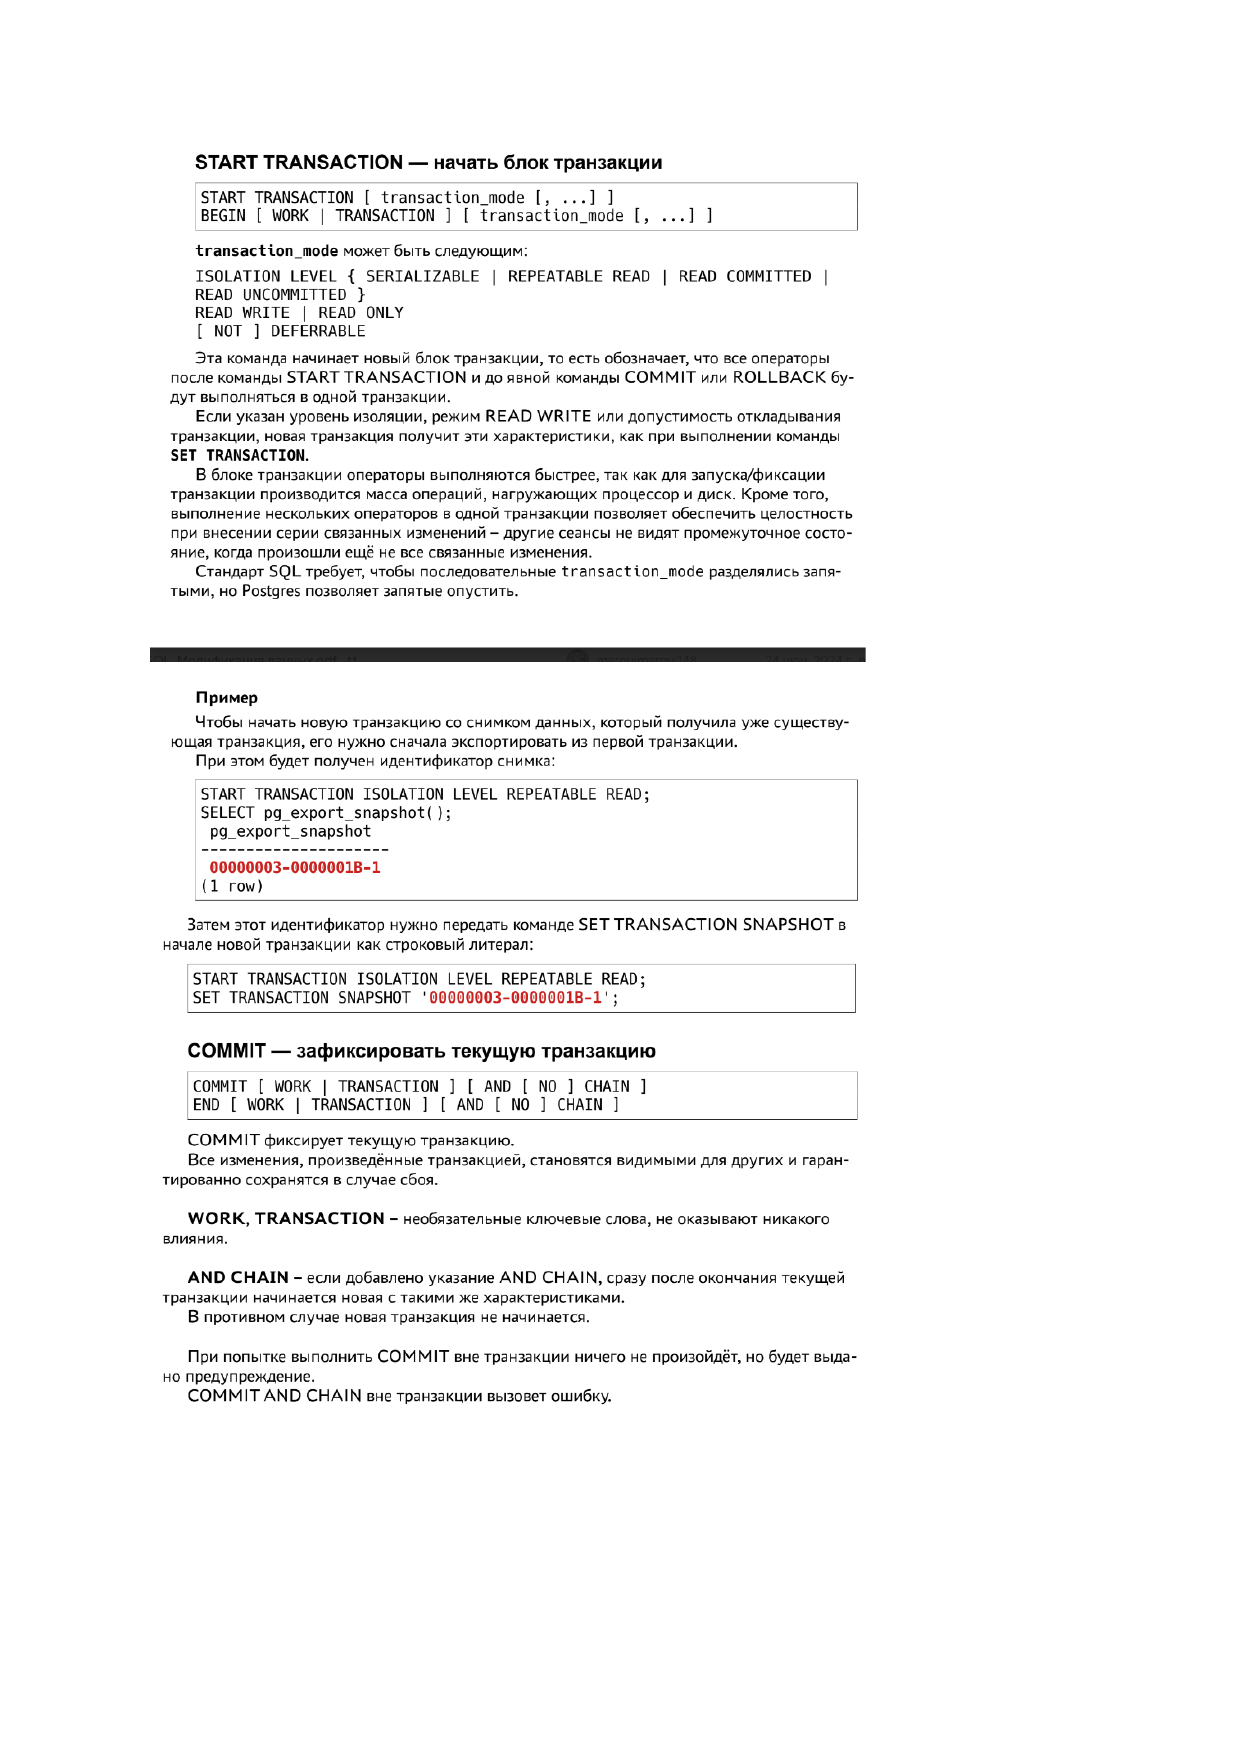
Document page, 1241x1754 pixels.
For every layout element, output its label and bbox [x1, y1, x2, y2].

picture [150, 916, 863, 1024]
picture [150, 1028, 867, 1412]
picture [150, 150, 866, 911]
